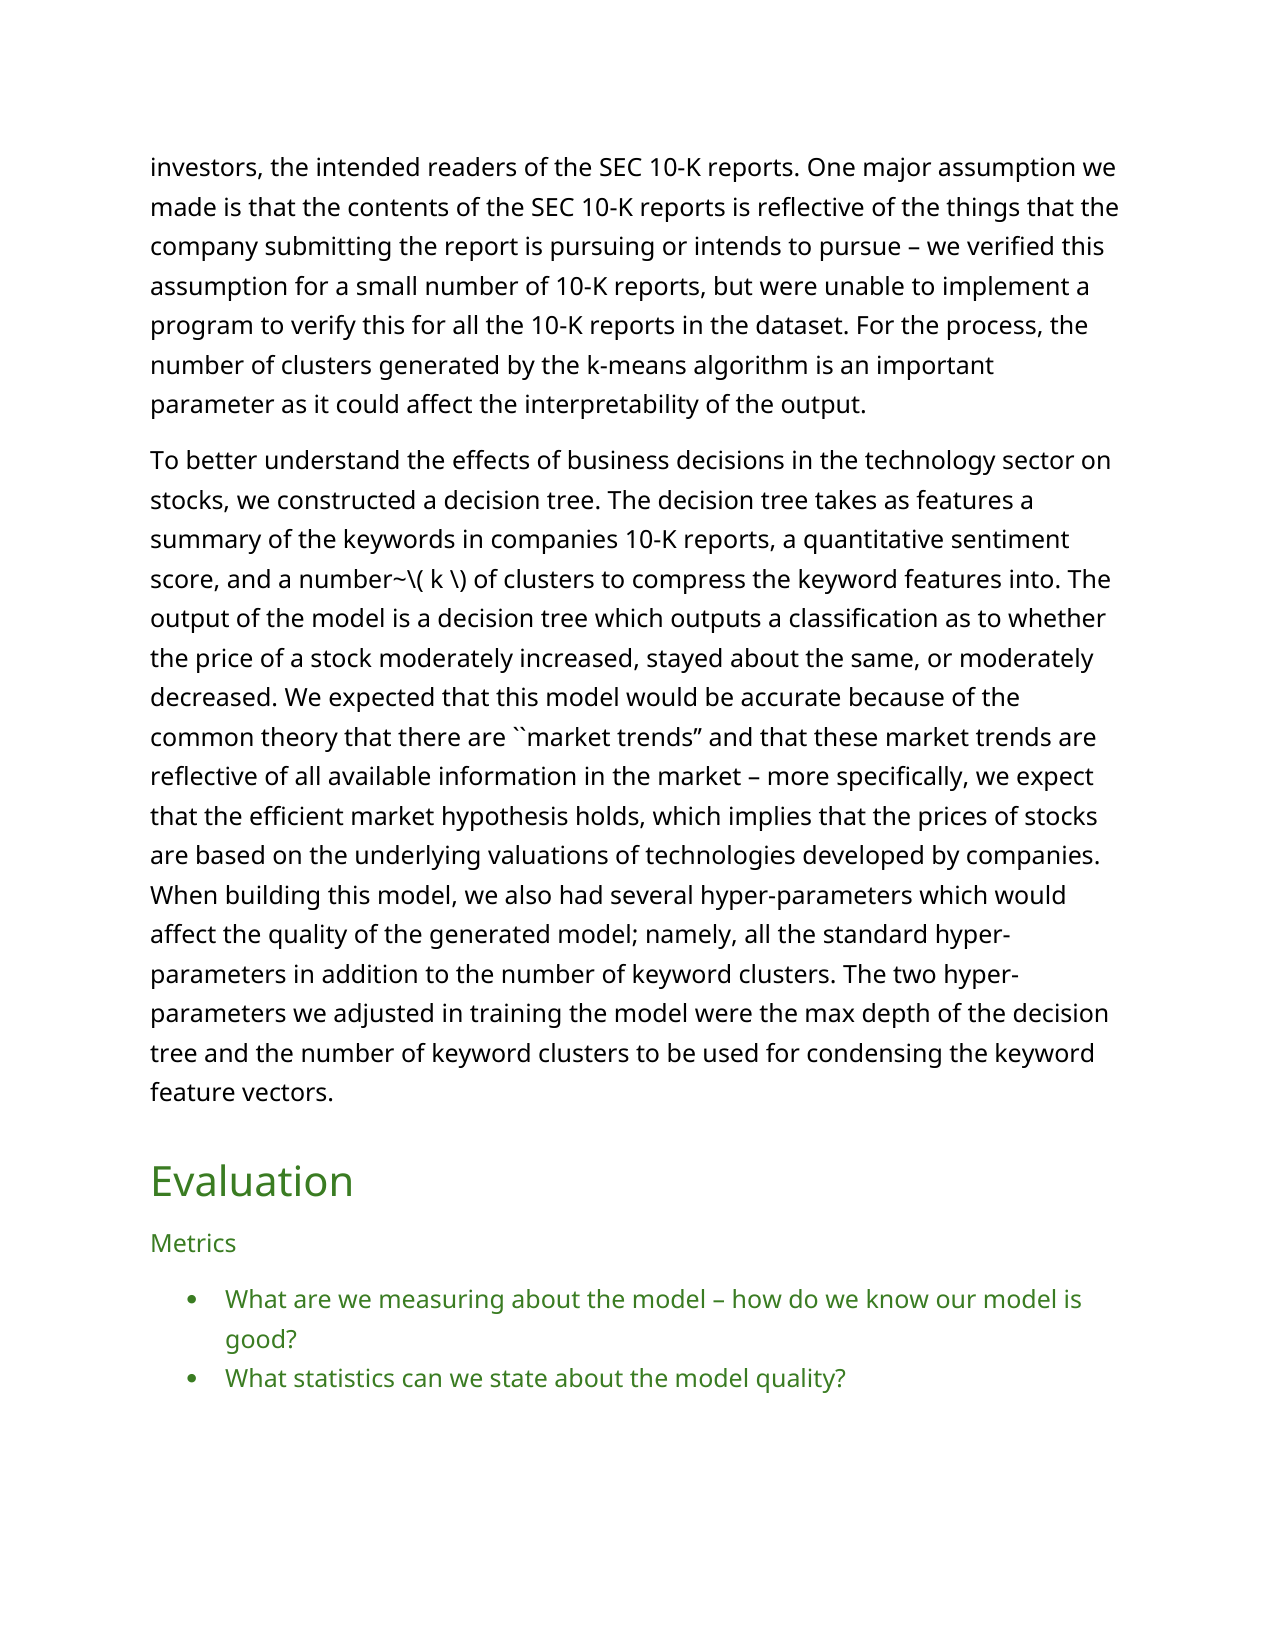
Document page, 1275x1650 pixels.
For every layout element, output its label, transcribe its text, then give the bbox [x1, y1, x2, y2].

text To better understand the effects of business decisions in the technology sector on stocks, we constructed a decision tree. The decision tree takes as features a summary of the keywords in companies 10-K reports, a quantitative sentiment score, and a number~\( k \) of clusters to compress the keyword features into. The output of the model is a decision tree which outputs a classification as to whether the price of a stock moderately increased, stayed about the same, or moderately decreased. We expected that this model would be accurate because of the common theory that there are ``market trends’’ and that these market trends are reflective of all available information in the market – more specifically, we expect that the efficient market hypothesis holds, which implies that the prices of stocks are based on the underlying valuations of technologies developed by companies. When building this model, we also had several hyper-parameters which would affect the quality of the generated model; namely, all the standard hyper-parameters in addition to the number of keyword clusters. The two hyper-parameters we adjusted in training the model were the max depth of the decision tree and the number of keyword clusters to be used for condensing the keyword feature vectors. [150, 443, 1125, 1109]
list What are we measuring about the model – how do we know our model is good? [187, 1282, 1125, 1356]
text Metrics [150, 1226, 1125, 1260]
subtitle Evaluation [150, 1152, 1125, 1208]
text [150, 150, 1125, 421]
list What statistics can we state about the model quality? [187, 1361, 1125, 1395]
